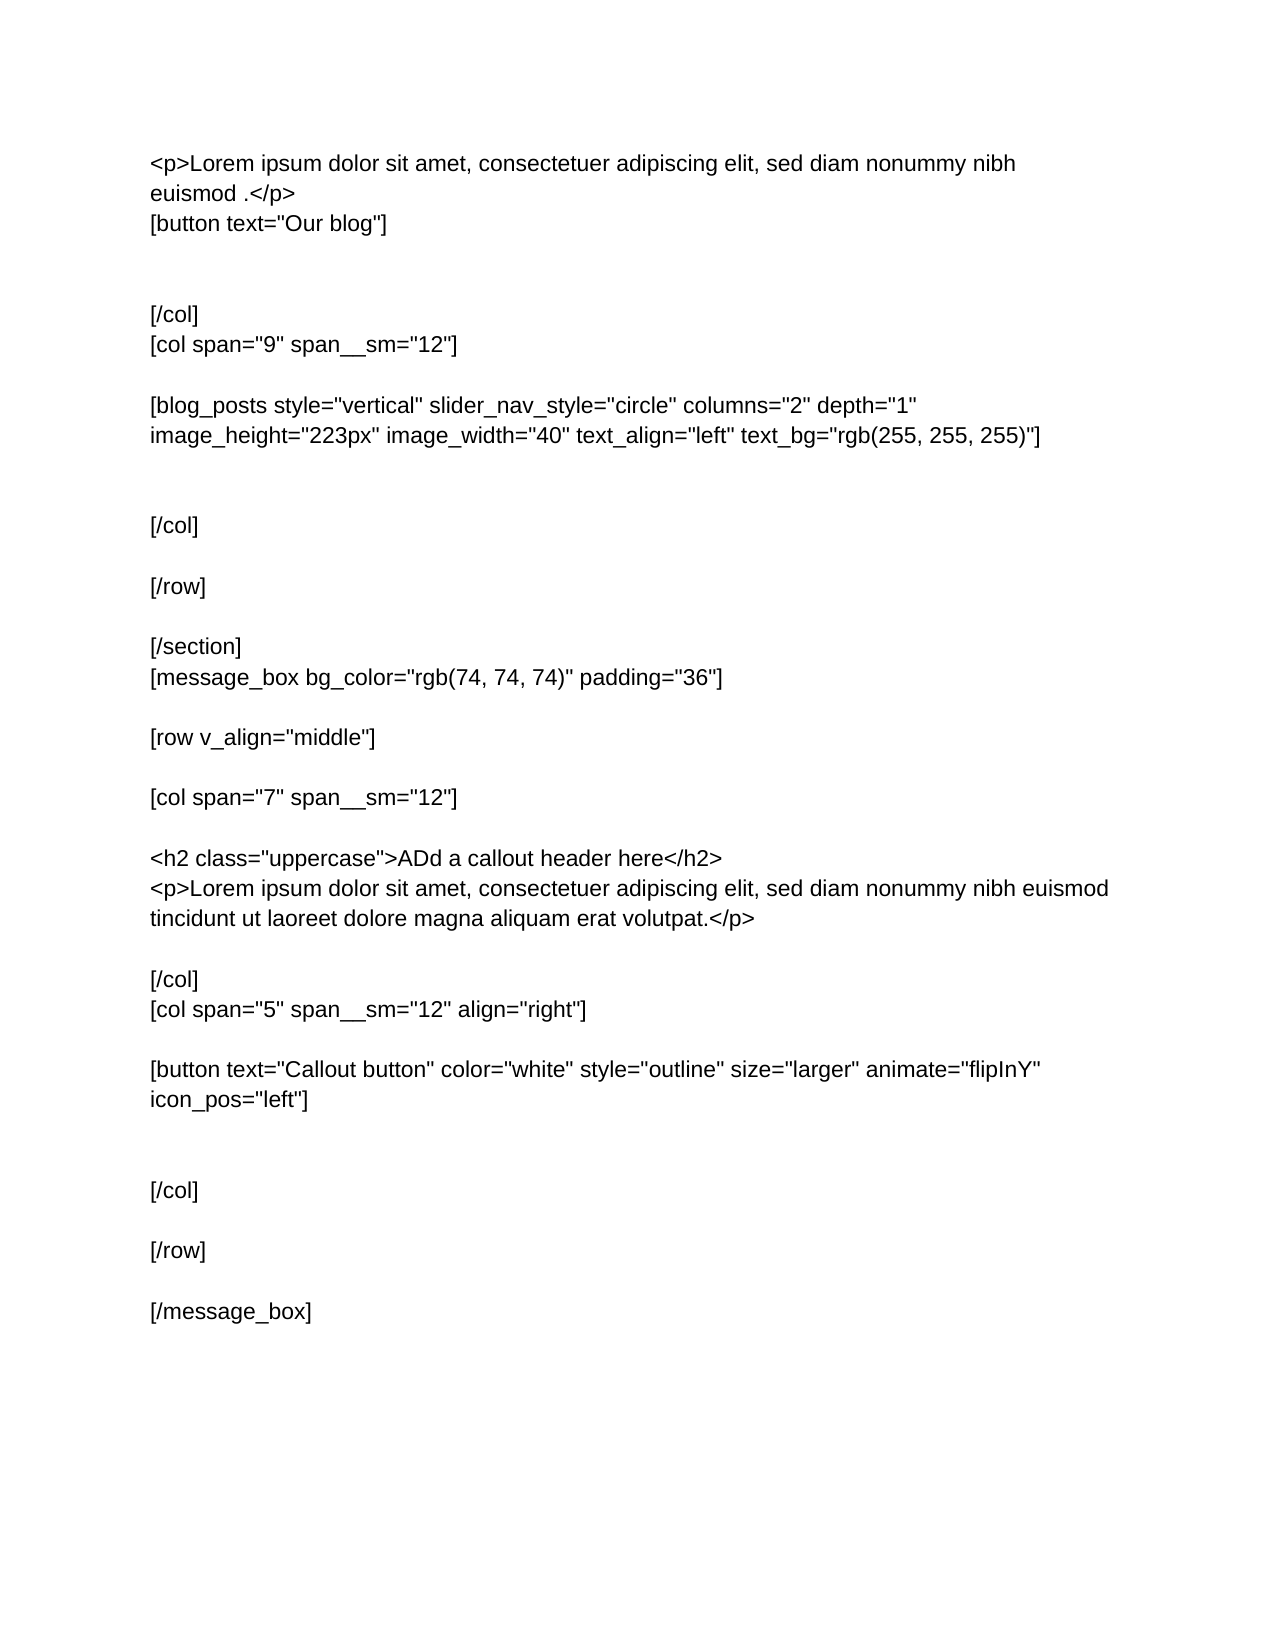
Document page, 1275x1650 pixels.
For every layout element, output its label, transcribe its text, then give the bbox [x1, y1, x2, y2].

text [row v_align="middle"] [150, 724, 1125, 750]
text [/message_box] [150, 1298, 1125, 1324]
text [/section] [150, 633, 1125, 660]
text [/col] [150, 301, 1125, 327]
text [/col] [150, 512, 1125, 539]
text [col span="5" span__sm="12" align="right"] [150, 996, 1125, 1022]
text [message_box bg_color="rgb(74, 74, 74)" padding="36"] [150, 663, 1125, 690]
text <p>Lorem ipsum dolor sit amet, consectetuer adipiscing elit, sed diam nonummy nibh euismod .</p> [150, 150, 1125, 207]
text [/col] [150, 1177, 1125, 1203]
text <h2 class="uppercase">ADd a callout header here</h2> [150, 845, 1125, 871]
text [button text="Callout button" color="white" style="outline" size="larger" animate="flipInY" icon_pos="left"] [150, 1056, 1125, 1113]
text [button text="Our blog"] [150, 210, 1125, 237]
text <p>Lorem ipsum dolor sit amet, consectetuer adipiscing elit, sed diam nonummy nibh euismod tincidunt ut laoreet dolore magna aliquam erat volutpat.</p> [150, 875, 1125, 932]
text [/row] [150, 1237, 1125, 1264]
text [/row] [150, 573, 1125, 599]
text [blog_posts style="vertical" slider_nav_style="circle" columns="2" depth="1" image_height="223px" image_width="40" text_align="left" text_bg="rgb(255, 255, 255)"] [150, 392, 1125, 448]
text [col span="9" span__sm="12"] [150, 331, 1125, 358]
text [/col] [150, 966, 1125, 992]
text [col span="7" span__sm="12"] [150, 784, 1125, 811]
